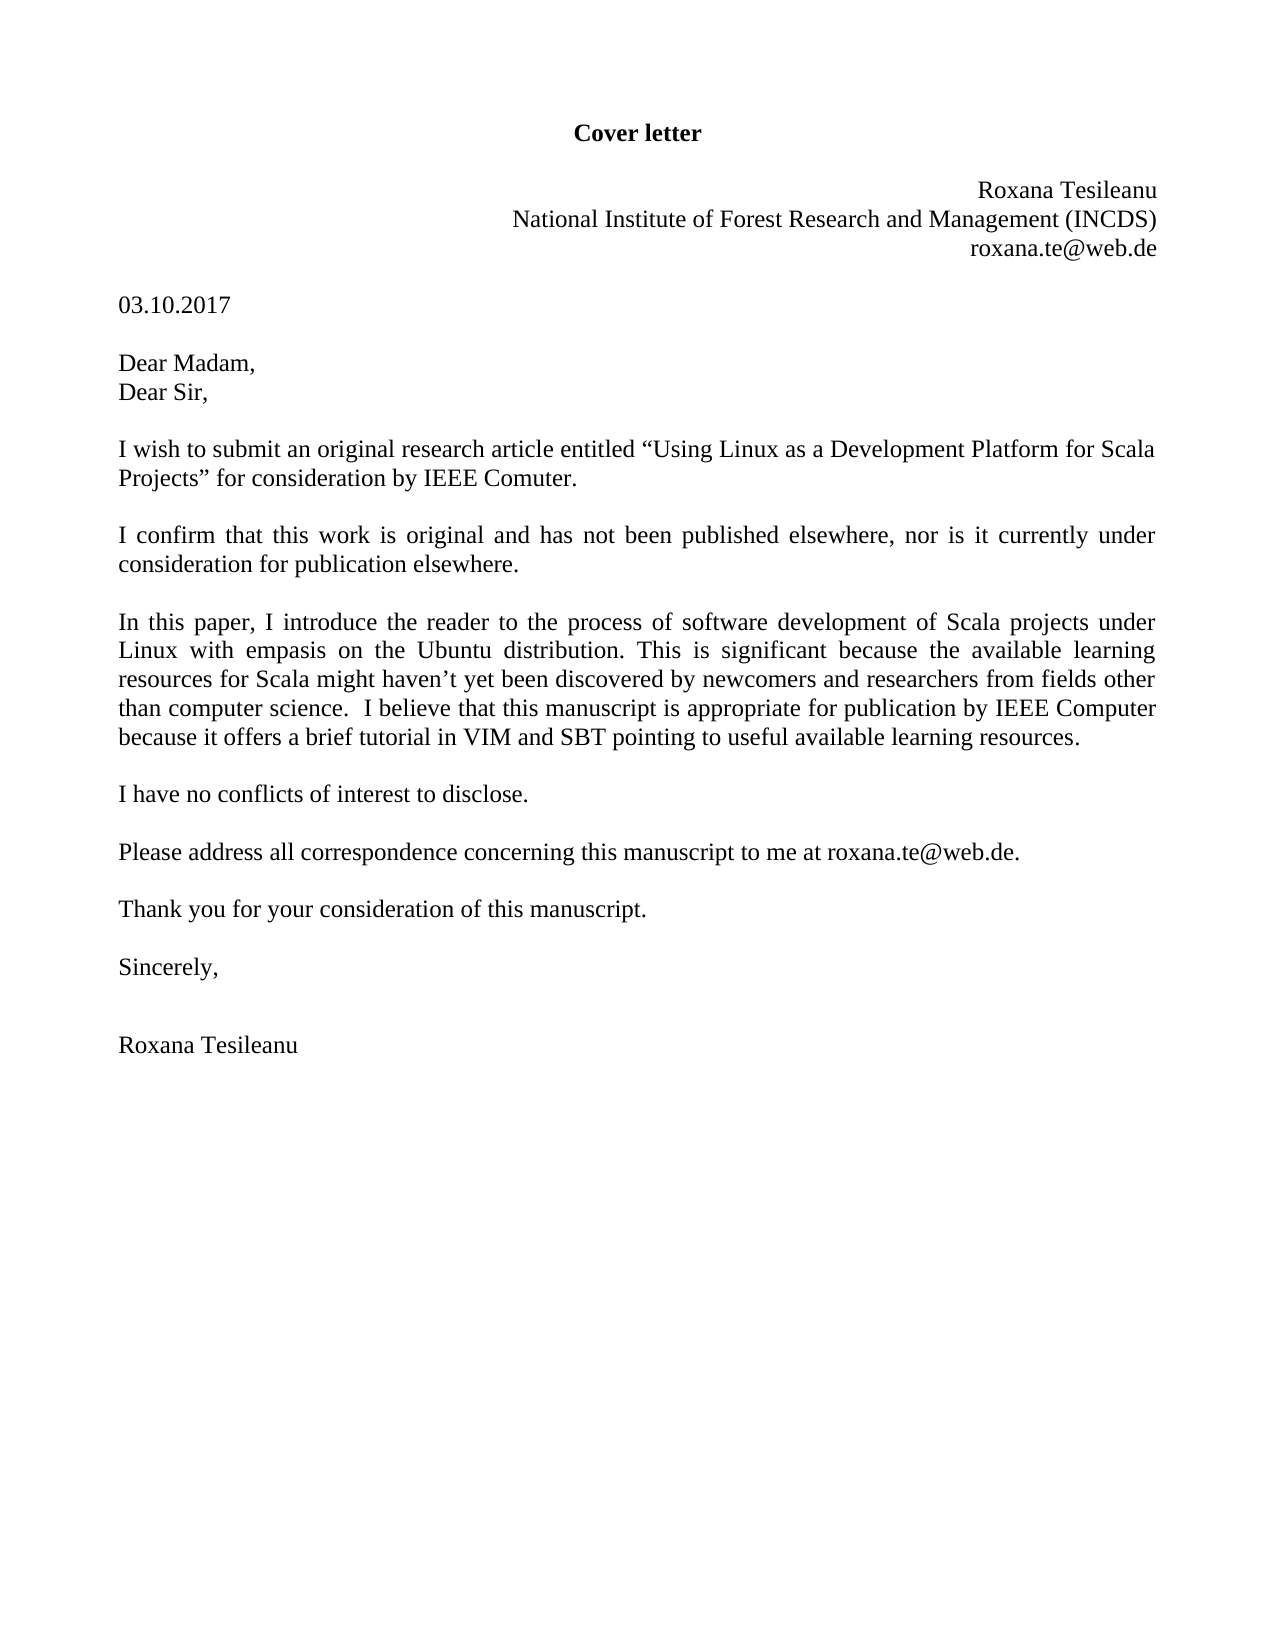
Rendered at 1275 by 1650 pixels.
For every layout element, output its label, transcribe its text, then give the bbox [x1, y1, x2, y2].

text Roxana Tesileanu National Institute of Forest Research and Management (INCDS) roxana.te@web.de [118, 176, 1157, 262]
text I have no conflicts of interest to disclose. [118, 779, 1157, 808]
text I wish to submit an original research article entitled “Using Linux as a Development Platform for Scala Projects” for consideration by IEEE Comuter. [118, 434, 1157, 492]
text In this paper, I introduce the reader to the process of software development of Scala projects under Linux with empasis on the Ubuntu distribution. This is significant because the available learning resources for Scala might haven’t yet been discovered by newcomers and researchers from fields other than computer science. I believe that this manuscript is appropriate for publication by IEEE Computer because it offers a brief tutorial in VIM and SBT pointing to useful available learning resources. [118, 607, 1157, 751]
text Please address all correspondence concerning this manuscript to me at roxana.te@web.de. [118, 837, 1157, 866]
text Cover letter [118, 118, 1157, 147]
text Dear Sir, [118, 377, 1157, 406]
text Sincerely, [118, 952, 1157, 981]
text Thank you for your consideration of this manuscript. [118, 894, 1157, 923]
text Dear Madam, [118, 348, 1157, 377]
text Roxana Tesileanu [118, 1030, 1157, 1059]
text I confirm that this work is original and has not been published elsewhere, nor is it currently under consideration for publication elsewhere. [118, 521, 1157, 578]
text 03.10.2017 [118, 291, 1157, 319]
